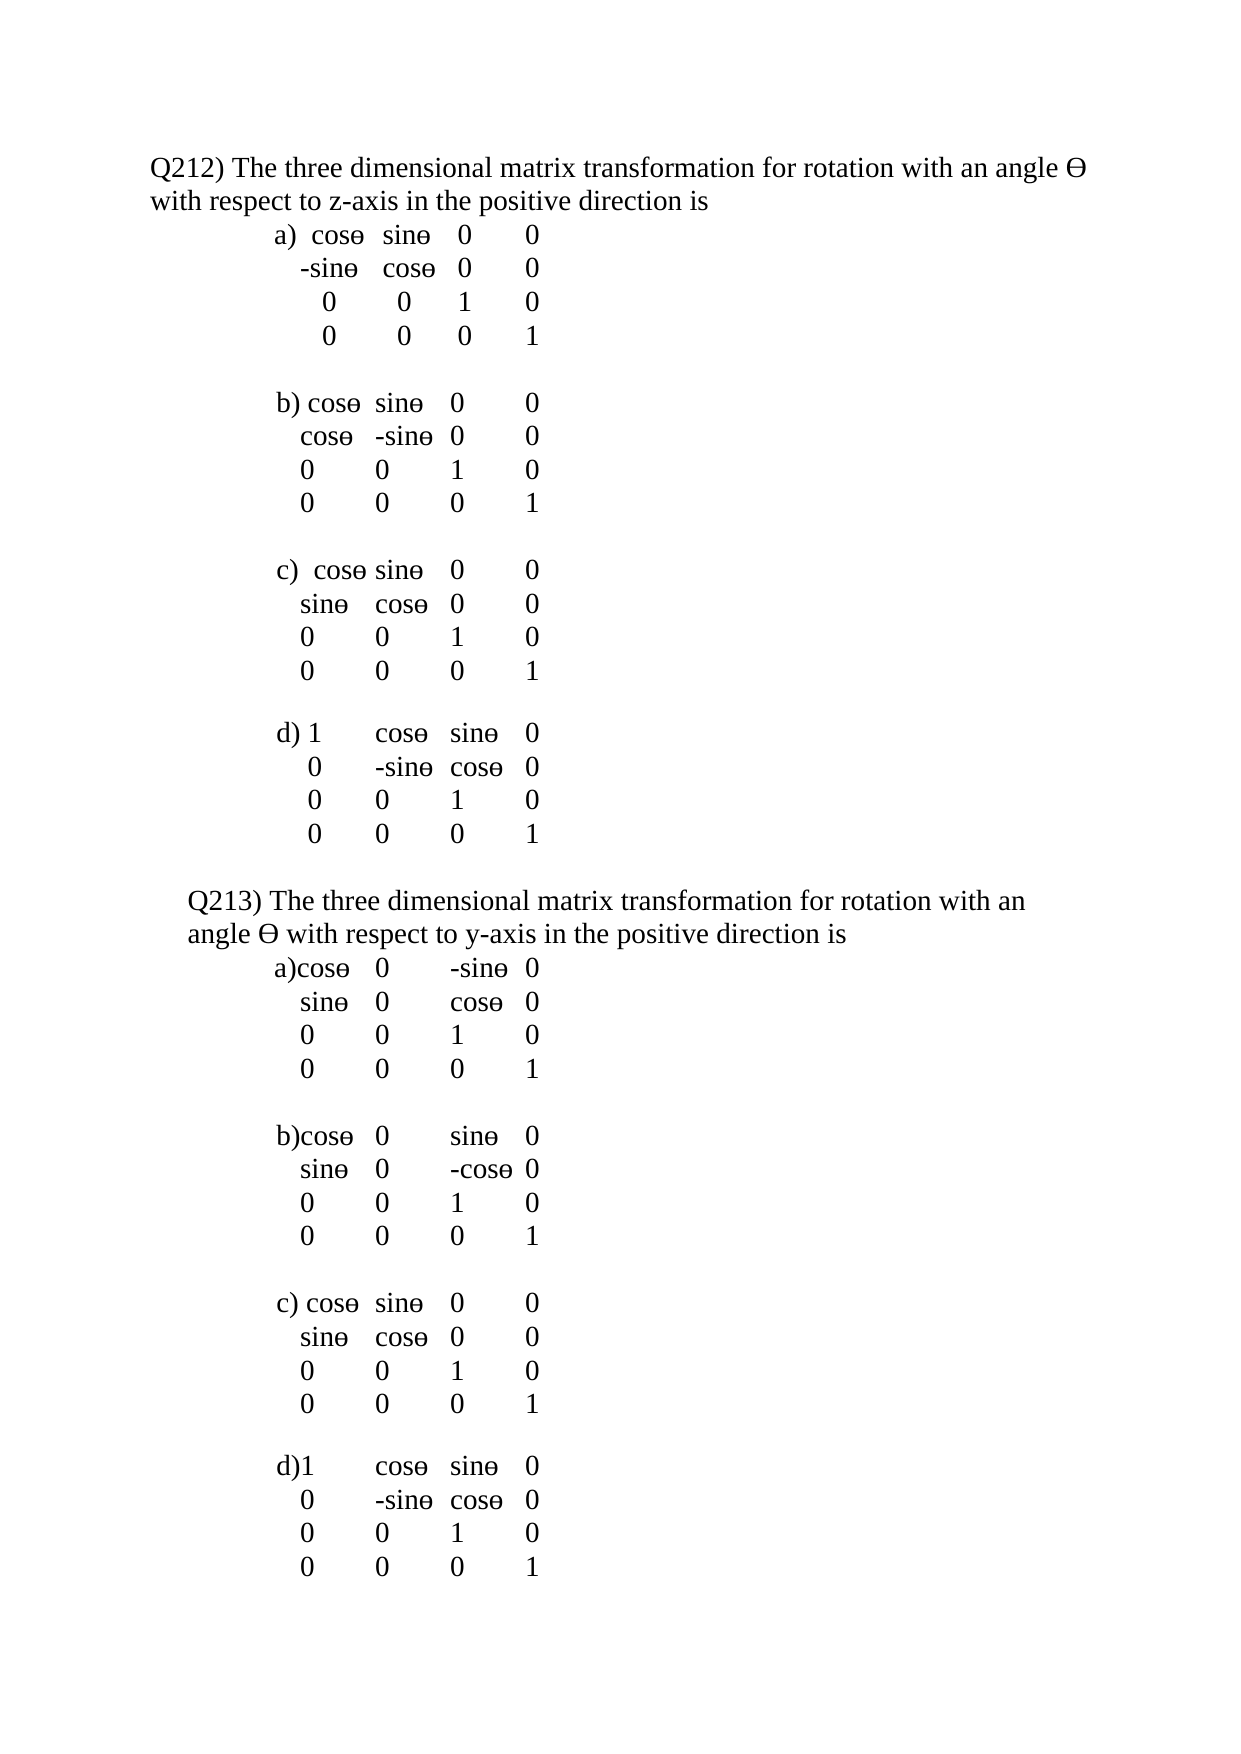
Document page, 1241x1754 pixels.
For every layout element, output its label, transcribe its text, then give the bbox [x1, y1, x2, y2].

text 0 0 0 1 [187, 1218, 1090, 1252]
text c) cosө sinө 0 0 [187, 1286, 1090, 1319]
text 0 -sinө cosө 0 [187, 749, 1090, 782]
text d)1 cosө sinө 0 [187, 1448, 1090, 1482]
text b)cosө 0 sinө 0 [187, 1118, 1090, 1151]
text 0 0 0 1 [187, 318, 1090, 351]
text 0 0 1 0 [187, 284, 1090, 318]
text 0 0 0 1 [187, 1386, 1090, 1420]
text 0 0 1 0 [187, 1353, 1090, 1386]
text -sinө cosө 0 0 [187, 251, 1090, 284]
text 0 0 0 1 [187, 1051, 1090, 1084]
text Q212) The three dimensional matrix transformation for rotation with an angle Ө with respect to z-axis in the positive direction is [150, 150, 1090, 217]
text 0 0 1 0 [187, 1017, 1090, 1051]
text Q213) The three dimensional matrix transformation for rotation with an angle Ө with respect to y-axis in the positive direction is [187, 883, 1090, 950]
text c) cosө sinө 0 0 [187, 552, 1090, 586]
text 0 0 0 1 [187, 485, 1090, 519]
text sinө cosө 0 0 [187, 586, 1090, 619]
text a)cosө 0 -sinө 0 [150, 950, 1090, 984]
text 0 0 1 0 [187, 619, 1090, 653]
text 0 0 1 0 [187, 782, 1090, 816]
text 0 0 0 1 [187, 816, 1090, 849]
text 0 -sinө cosө 0 [187, 1482, 1090, 1516]
text b) cosө sinө 0 0 [187, 385, 1090, 418]
text 0 0 1 0 [187, 1185, 1090, 1218]
text 0 0 1 0 [187, 452, 1090, 485]
text sinө 0 -cosө 0 [187, 1151, 1090, 1185]
text cosө -sinө 0 0 [187, 418, 1090, 452]
text 0 0 1 0 [187, 1516, 1090, 1549]
text 0 0 0 1 [187, 1549, 1090, 1583]
text d) 1 cosө sinө 0 [187, 715, 1090, 749]
text sinө 0 cosө 0 [187, 984, 1090, 1017]
text a) cosө sinө 0 0 [150, 217, 1090, 251]
text sinө cosө 0 0 [187, 1319, 1090, 1353]
text 0 0 0 1 [187, 653, 1090, 687]
